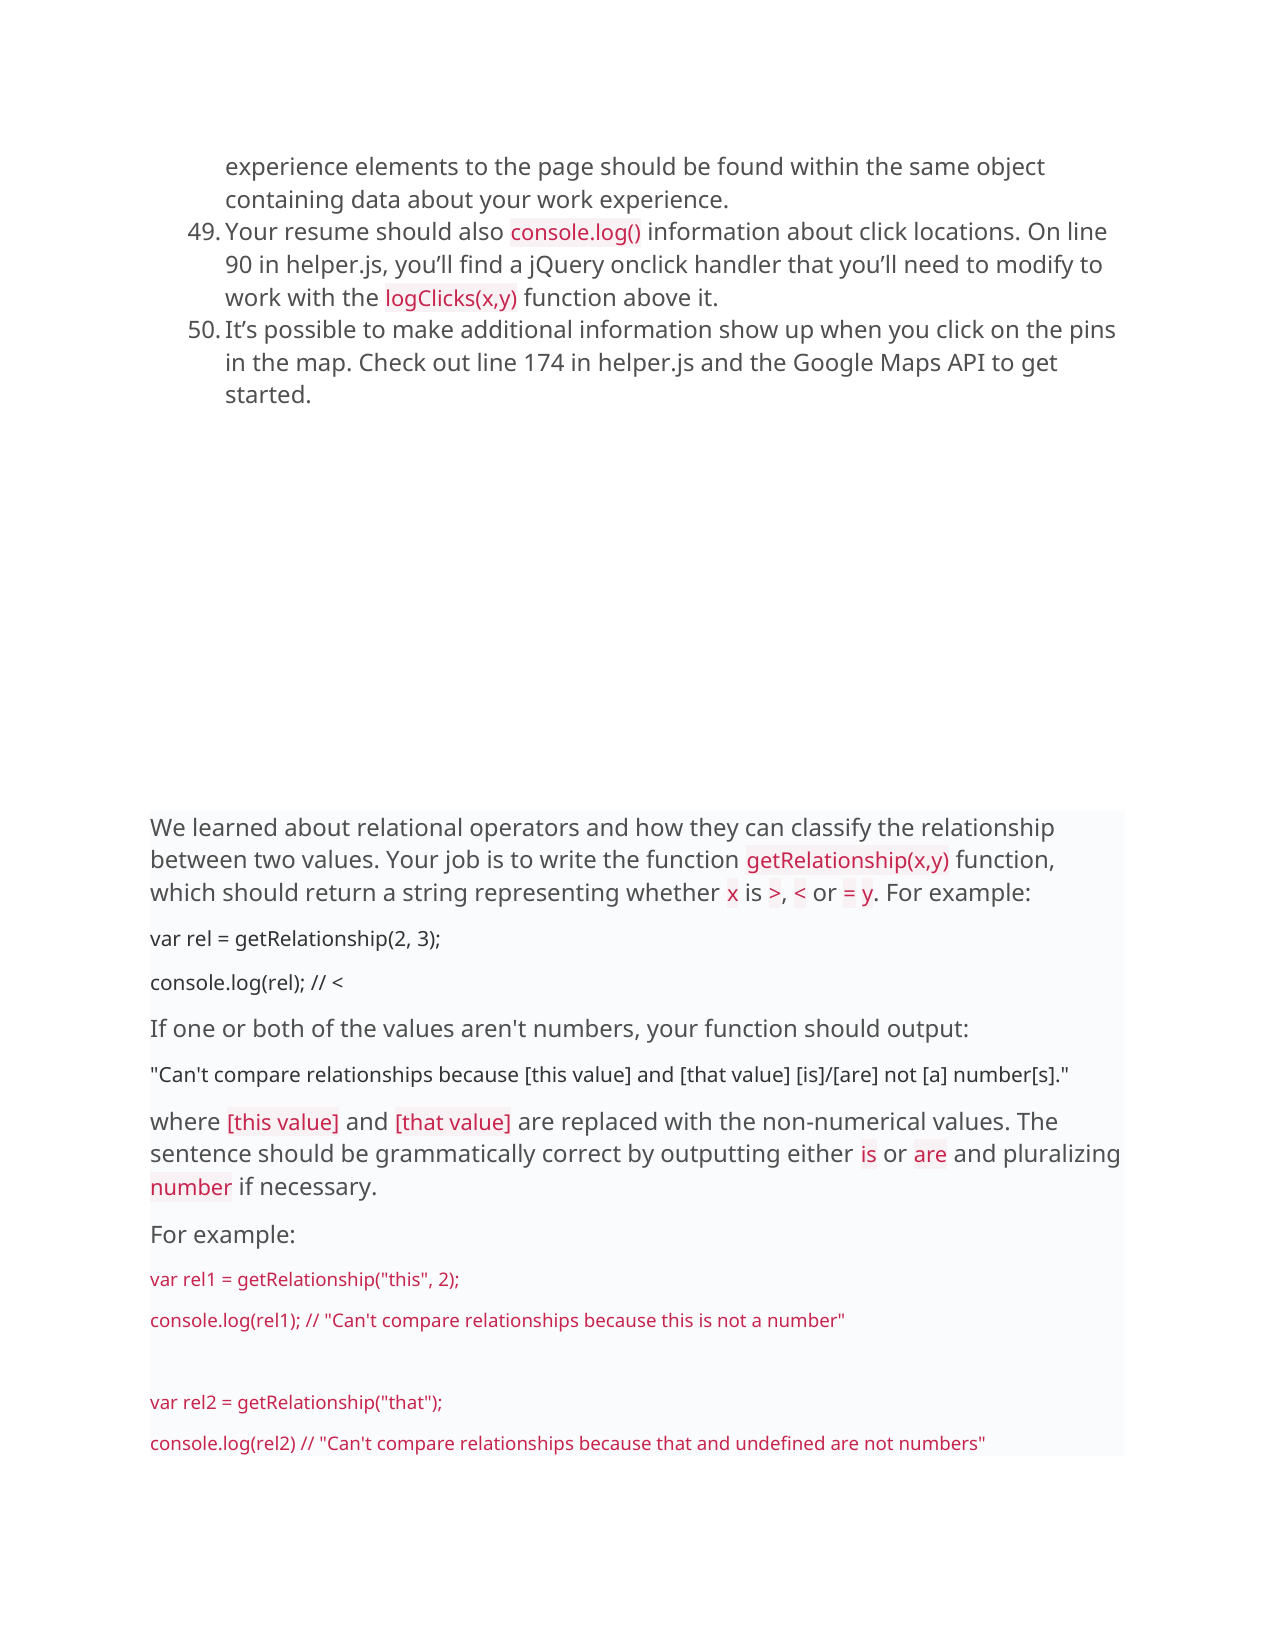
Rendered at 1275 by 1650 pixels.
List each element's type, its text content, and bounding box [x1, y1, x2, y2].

text console.log(rel); // < [150, 968, 1125, 997]
text If one or both of the values aren't numbers, your function should output: [150, 1012, 1125, 1045]
text where [this value] and [that value] are replaced with the non-numerical values. The sentence should be grammatically correct by outputting either is or are and pluralizing number if necessary. [150, 1104, 1125, 1202]
text var rel = getRelationship(2, 3); [150, 924, 1125, 952]
text console.log(rel2) // "Can't compare relationships because that and undefined are not numbers" [150, 1431, 1125, 1456]
text var rel2 = getRelationship("that"); [150, 1389, 1125, 1415]
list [187, 150, 1125, 215]
list Your resume should also console.log() information about click locations. On line 90 in helper.js, you’ll find a jQuery onclick handler that you’ll need to modify to work with the logClicks(x,y) function above it. [187, 215, 1125, 313]
text console.log(rel1); // "Can't compare relationships because this is not a number" [150, 1307, 1125, 1333]
text For example: [150, 1218, 1125, 1251]
text var rel1 = getRelationship("this", 2); [150, 1266, 1125, 1292]
text We learned about relational operators and how they can classify the relationship between two values. Your job is to write the function getRelationship(x,y) function, which should return a string representing whether x is >, < or = y. For example: [150, 811, 1125, 908]
text "Can't compare relationships because [this value] and [that value] [is]/[are] not [a] number[s]." [150, 1060, 1125, 1089]
list It’s possible to make additional information show up when you click on the pins in the map. Check out line 174 in helper.js and the Google Maps API to get started. [187, 313, 1125, 411]
